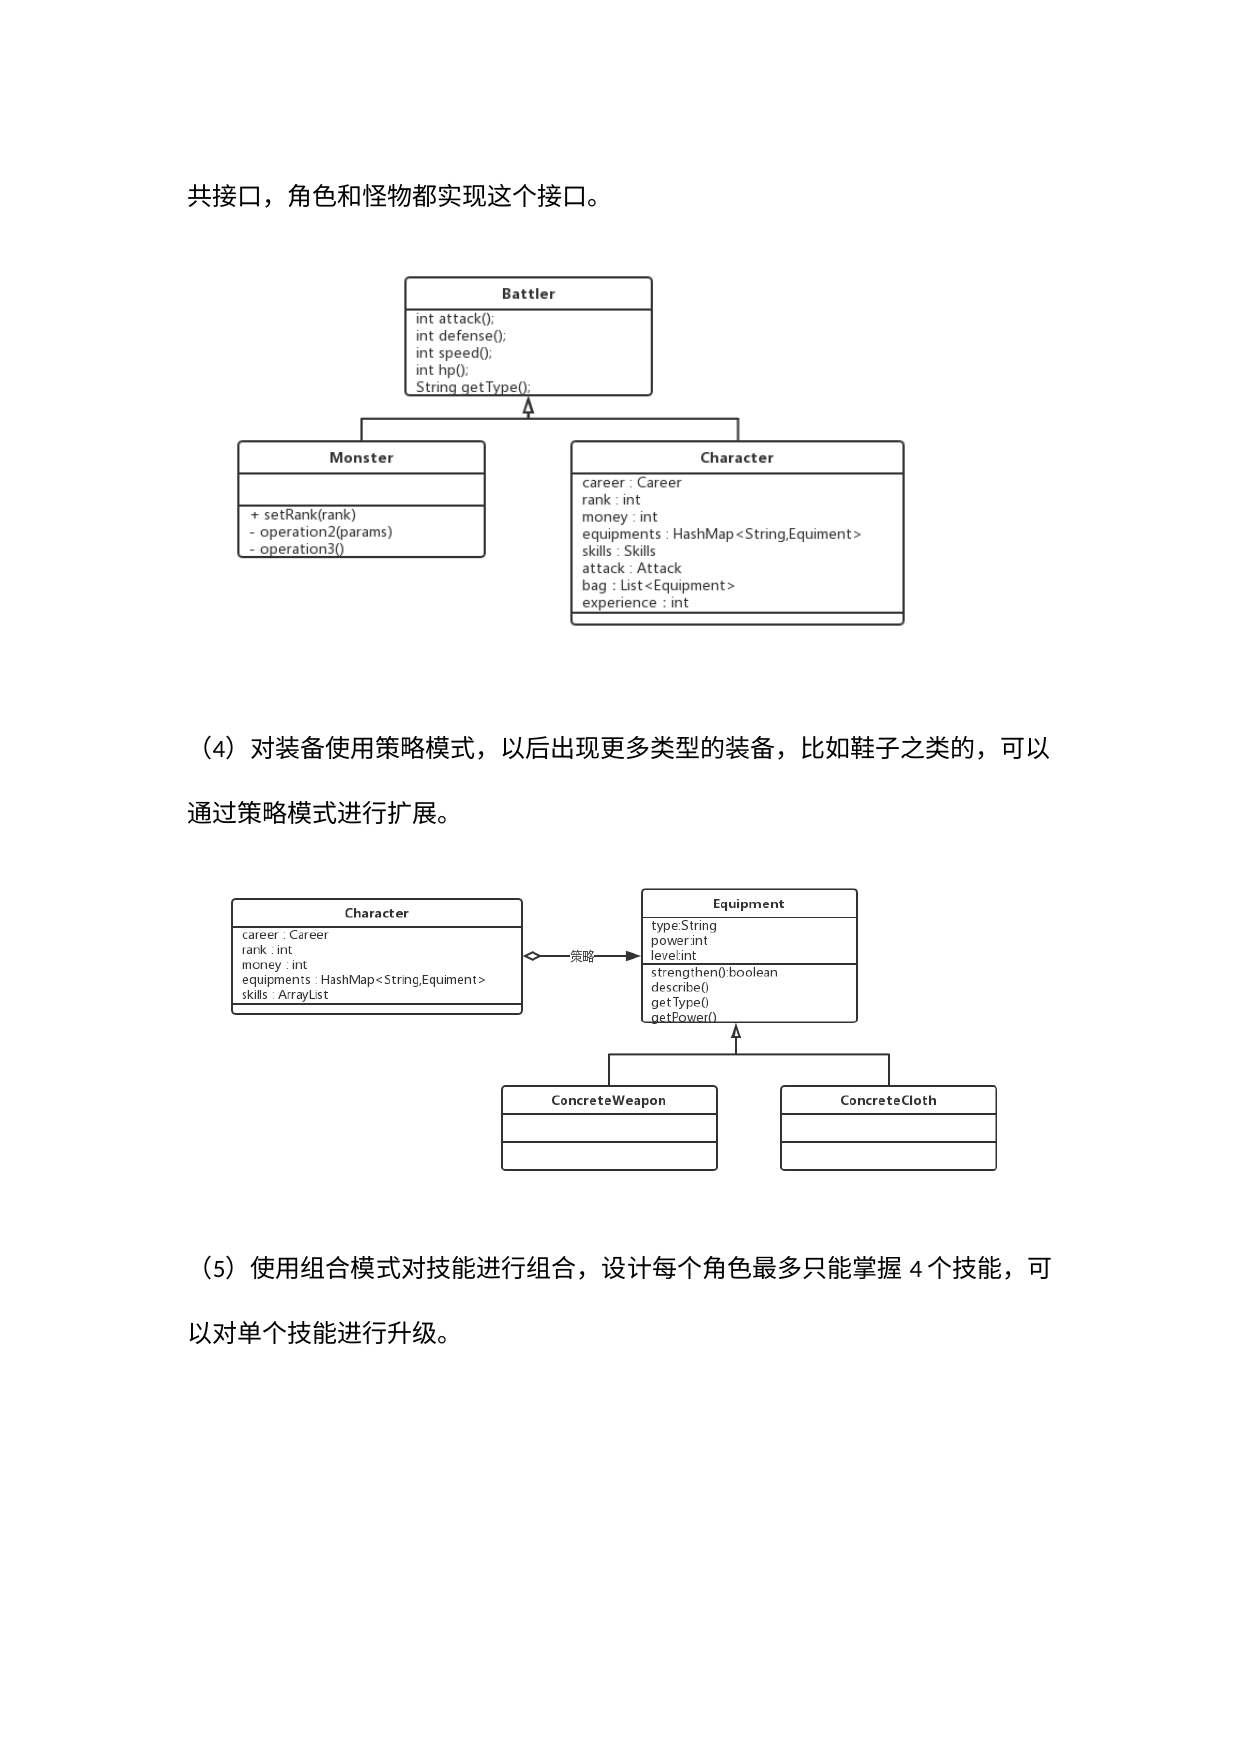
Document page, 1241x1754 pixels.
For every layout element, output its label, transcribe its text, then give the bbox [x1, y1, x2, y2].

picture [187, 844, 1053, 1228]
text （5）使用组合模式对技能进行组合，设计每个角色最多只能掌握4个技能，可以对单个技能进行升级。 [187, 1234, 1053, 1364]
text （3）考虑到对战斗的设计，让战斗双方能够更方便进行攻防互换，定义一个公共接口，角色和怪物都实现这个接口。 [187, 162, 1053, 227]
picture [187, 227, 969, 691]
text （4）对装备使用策略模式，以后出现更多类型的装备，比如鞋子之类的，可以通过策略模式进行扩展。 [187, 714, 1053, 844]
